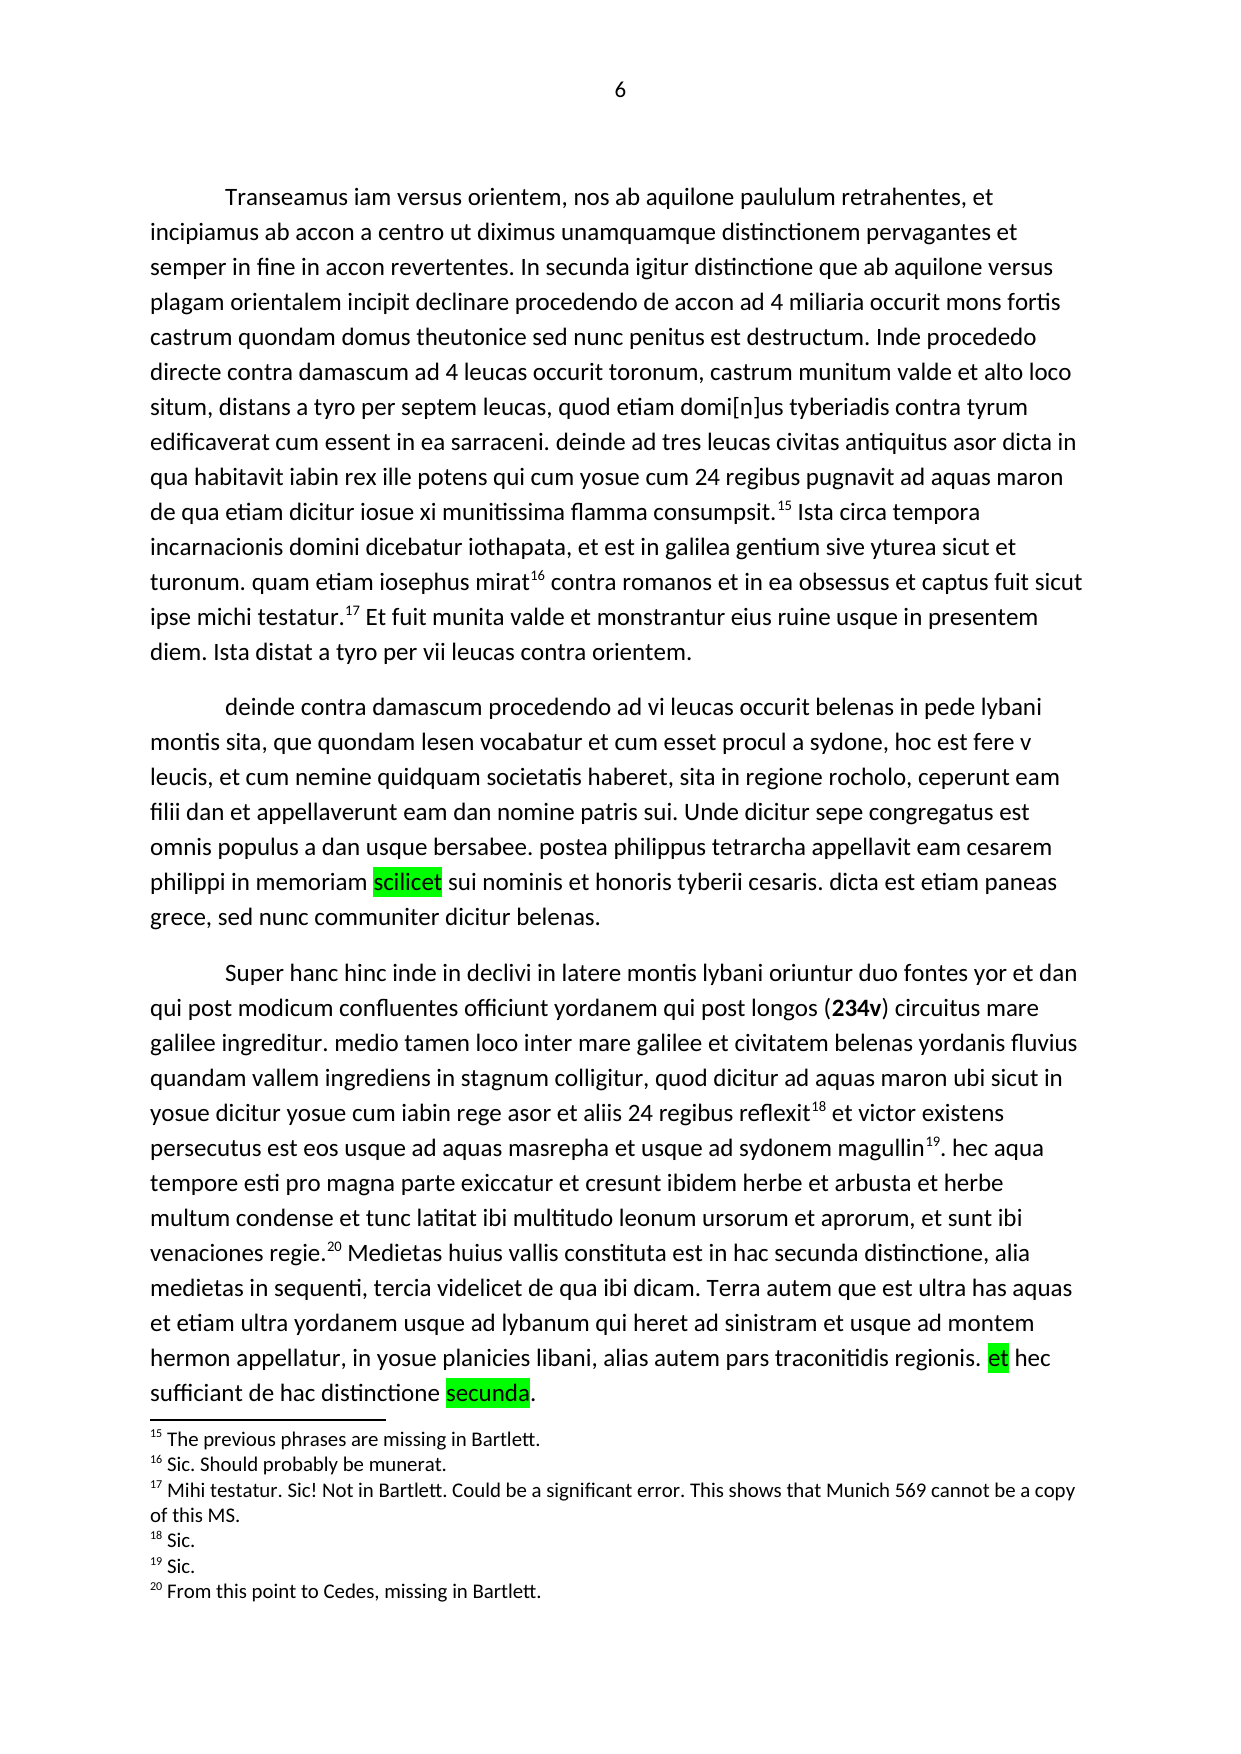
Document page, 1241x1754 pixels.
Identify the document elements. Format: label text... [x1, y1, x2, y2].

text Transeamus iam versus orientem, nos ab aquilone paululum retrahentes, et incipiamus ab accon a centro ut diximus unamquamque distinctionem pervagantes et semper in fine in accon revertentes. In secunda igitur distinctione que ab aquilone versus plagam orientalem incipit declinare procedendo de accon ad 4 miliaria occurit mons fortis castrum quondam domus theutonice sed nunc penitus est destructum. Inde procededo directe contra damascum ad 4 leucas occurit toronum, castrum munitum valde et alto loco situm, distans a tyro per septem leucas, quod etiam domi[n]us tyberiadis contra tyrum edificaverat cum essent in ea sarraceni. deinde ad tres leucas civitas antiquitus asor dicta in qua habitavit iabin rex ille potens qui cum yosue cum 24 regibus pugnavit ad aquas maron de qua etiam dicitur iosue xi munitissima flamma consumpsit. Ista circa tempora incarnacionis domini dicebatur iothapata, et est in galilea gentium sive yturea sicut et turonum. quam etiam iosephus mirat contra romanos et in ea obsessus et captus fuit sicut ipse michi testatur. Et fuit munita valde et monstrantur eius ruine usque in presentem diem. Ista distat a tyro per vii leucas contra orientem. [150, 181, 1090, 666]
text Super hanc hinc inde in declivi in latere montis lybani oriuntur duo fontes yor et dan qui post modicum confluentes officiunt yordanem qui post longos (234v) circuitus mare galilee ingreditur. medio tamen loco inter mare galilee et civitatem belenas yordanis fluvius quandam vallem ingrediens in stagnum colligitur, quod dicitur ad aquas maron ubi sicut in yosue dicitur yosue cum iabin rege asor et aliis 24 regibus reflexit et victor existens persecutus est eos usque ad aquas masrepha et usque ad sydonem magullin. hec aqua tempore esti pro magna parte exiccatur et cresunt ibidem herbe et arbusta et herbe multum condense et tunc latitat ibi multitudo leonum ursorum et aprorum, et sunt ibi venaciones regie. Medietas huius vallis constituta est in hac secunda distinctione, alia medietas in sequenti, tercia videlicet de qua ibi dicam. Terra autem que est ultra has aquas et etiam ultra yordanem usque ad lybanum qui heret ad sinistram et usque ad montem hermon appellatur, in yosue planicies libani, alias autem pars traconitidis regionis. et hec sufficiant de hac distinctione secunda. [150, 957, 1090, 1408]
text deinde contra damascum procedendo ad vi leucas occurit belenas in pede lybani montis sita, que quondam lesen vocabatur et cum esset procul a sydone, hoc est fere v leucis, et cum nemine quidquam societatis haberet, sita in regione rocholo, ceperunt eam filii dan et appellaverunt eam dan nomine patris sui. Unde dicitur sepe congregatus est omnis populus a dan usque bersabee. postea philippus tetrarcha appellavit eam cesarem philippi in memoriam scilicet sui nominis et honoris tyberii cesaris. dicta est etiam paneas grece, sed nunc communiter dicitur belenas. [150, 692, 1090, 932]
